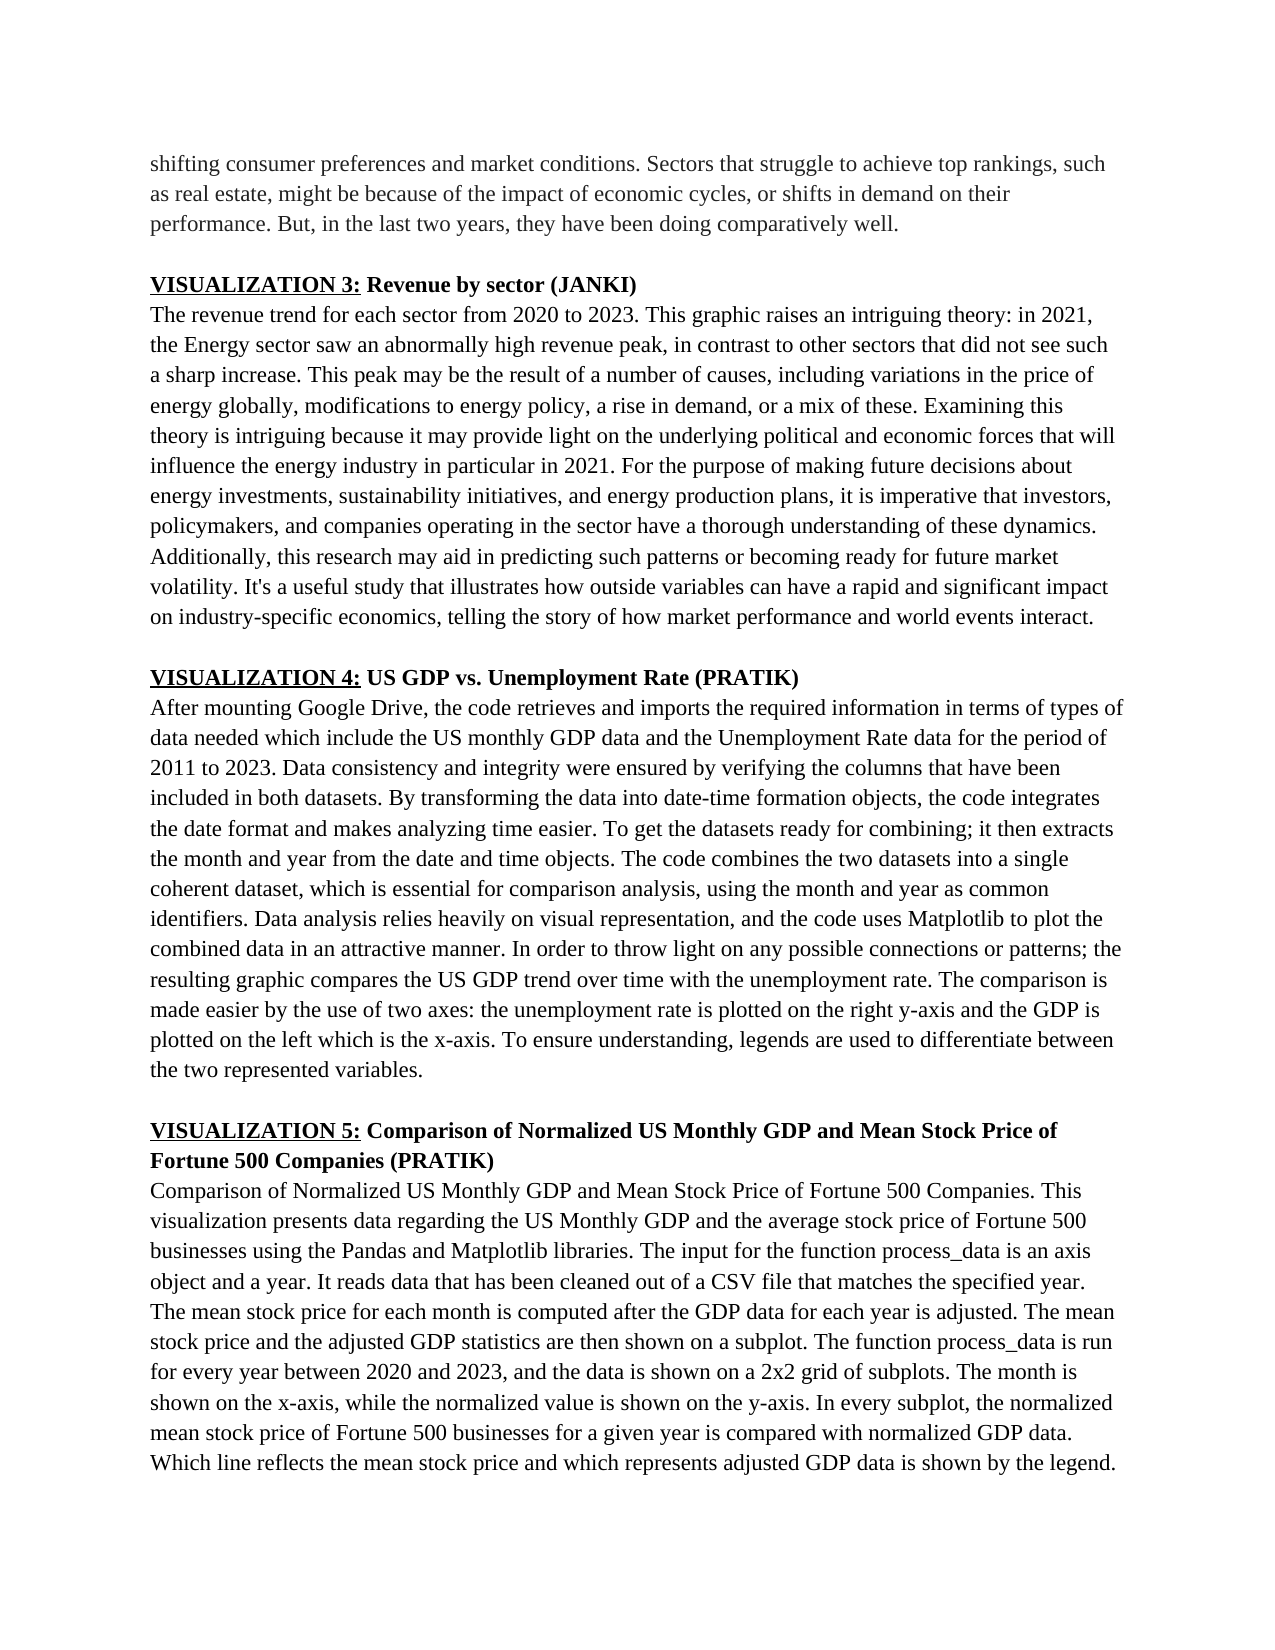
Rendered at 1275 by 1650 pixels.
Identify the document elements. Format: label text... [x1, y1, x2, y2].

text VISUALIZATION 5: Comparison of Normalized US Monthly GDP and Mean Stock Price of Fortune 500 Companies (PRATIK) [150, 1117, 1125, 1173]
text The revenue trend for each sector from 2020 to 2023. This graphic raises an intriguing theory: in 2021, the Energy sector saw an abnormally high revenue peak, in contrast to other sectors that did not see such a sharp increase. This peak may be the result of a number of causes, including variations in the price of energy globally, modifications to energy policy, a rise in demand, or a mix of these. Examining this theory is intriguing because it may provide light on the underlying political and economic forces that will influence the energy industry in particular in 2021. For the purpose of making future decisions about energy investments, sustainability initiatives, and energy production plans, it is imperative that investors, policymakers, and companies operating in the sector have a thorough understanding of these dynamics. Additionally, this research may aid in predicting such patterns or becoming ready for future market volatility. It's a useful study that illustrates how outside variables can have a rapid and significant impact on industry-specific economics, telling the story of how market performance and world events interact. [150, 301, 1125, 629]
text VISUALIZATION 4: US GDP vs. Unemployment Rate (PRATIK) [150, 663, 1125, 690]
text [150, 150, 1125, 237]
text VISUALIZATION 3: Revenue by sector (JANKI) [150, 271, 1125, 297]
text Comparison of Normalized US Monthly GDP and Mean Stock Price of Fortune 500 Companies. This visualization presents data regarding the US Monthly GDP and the average stock price of Fortune 500 businesses using the Pandas and Matplotlib libraries. The input for the function process_data is an axis object and a year. It reads data that has been cleaned out of a CSV file that matches the specified year. [150, 1177, 1125, 1294]
text The mean stock price for each month is computed after the GDP data for each year is adjusted. The mean stock price and the adjusted GDP statistics are then shown on a subplot. The function process_data is run for every year between 2020 and 2023, and the data is shown on a 2x2 grid of subplots. The month is shown on the x-axis, while the normalized value is shown on the y-axis. In every subplot, the normalized mean stock price of Fortune 500 businesses for a given year is compared with normalized GDP data. Which line reflects the mean stock price and which represents adjusted GDP data is shown by the legend. [150, 1298, 1125, 1475]
text After mounting Google Drive, the code retrieves and imports the required information in terms of types of data needed which include the US monthly GDP data and the Unemployment Rate data for the period of 2011 to 2023. Data consistency and integrity were ensured by verifying the columns that have been included in both datasets. By transforming the data into date-time formation objects, the code integrates the date format and makes analyzing time easier. To get the datasets ready for combining; it then extracts the month and year from the date and time objects. The code combines the two datasets into a single coherent dataset, which is essential for comparison analysis, using the month and year as common identifiers. Data analysis relies heavily on visual representation, and the code uses Matplotlib to plot the combined data in an attractive manner. In order to throw light on any possible connections or patterns; the resulting graphic compares the US GDP trend over time with the unemployment rate. The comparison is made easier by the use of two axes: the unemployment rate is plotted on the right y-axis and the GDP is plotted on the left which is the x-axis. To ensure understanding, legends are used to differentiate between the two represented variables. [150, 694, 1125, 1083]
